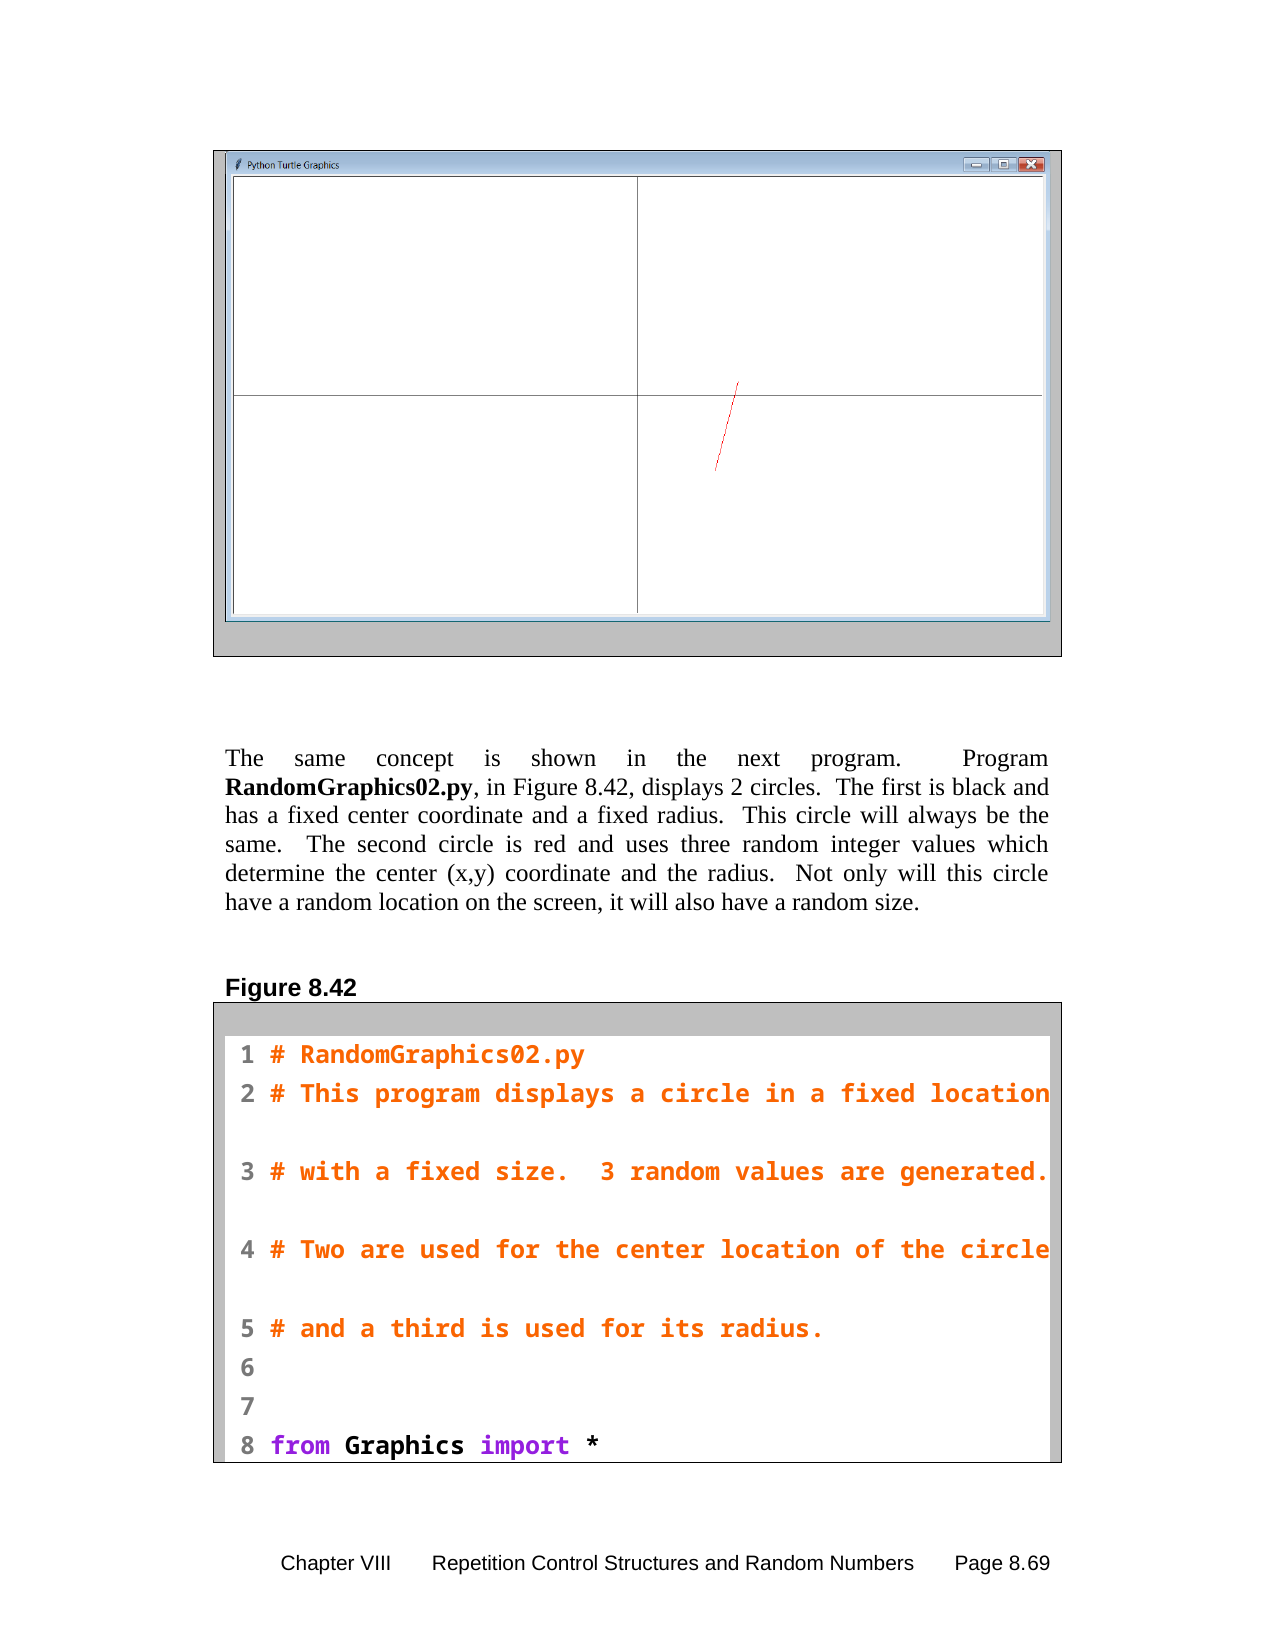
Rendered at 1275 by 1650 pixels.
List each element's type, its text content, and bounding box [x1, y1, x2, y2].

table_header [214, 1003, 1061, 1462]
text The same concept is shown in the next program. Program RandomGraphics02.py, in Figure 8.42, displays 2 circles. The first is black and has a fixed center coordinate and a fixed radius. This circle will always be the same. The second circle is red and uses three random integer values which determine the center (x,y) coordinate and the radius. Not only will this circle have a random location on the screen, it will also have a random size. [225, 743, 1050, 915]
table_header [214, 151, 1061, 656]
text Figure 8.42 [225, 973, 1050, 1002]
picture [225, 151, 1050, 622]
